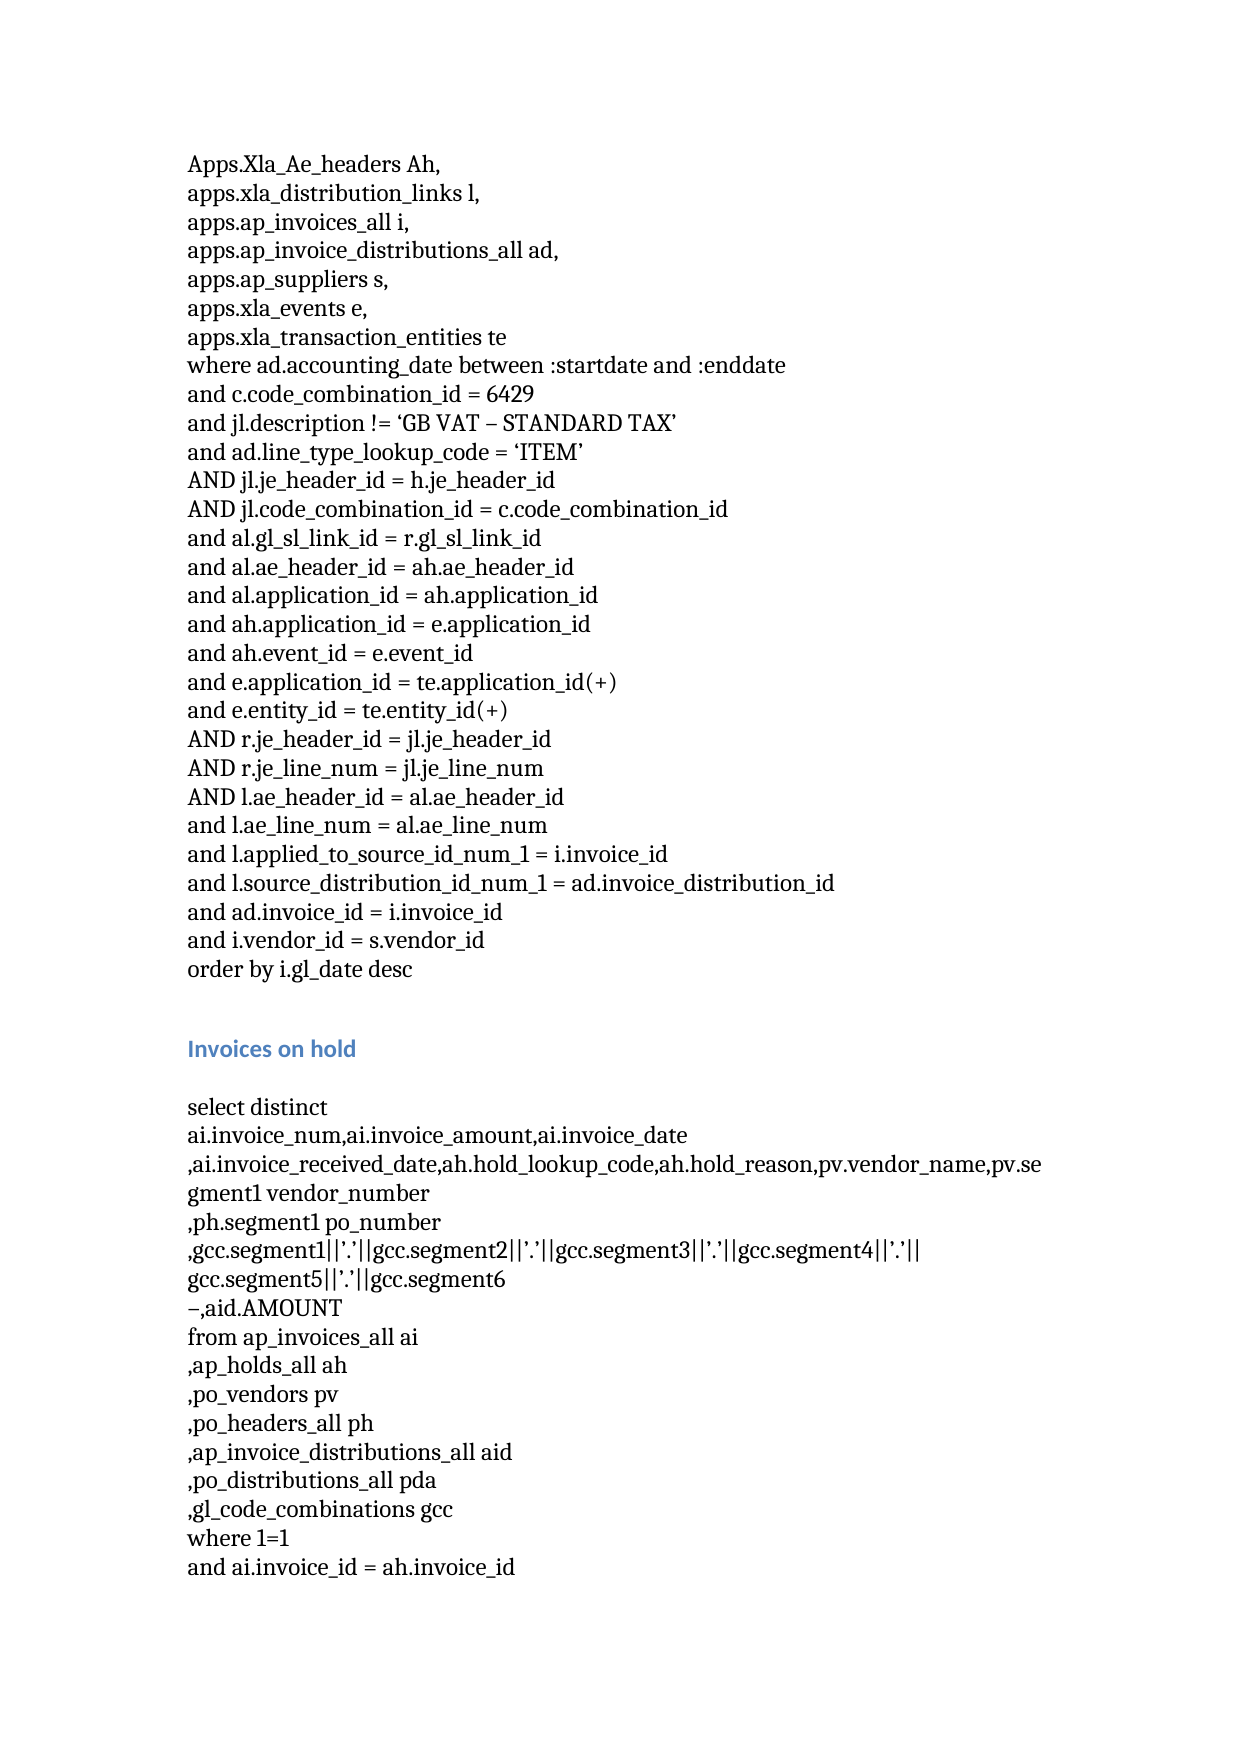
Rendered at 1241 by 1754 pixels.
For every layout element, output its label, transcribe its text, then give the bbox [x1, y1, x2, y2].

text ,po_distributions_all pda [187, 1466, 1053, 1495]
subtitle Invoices on hold [187, 1033, 1053, 1064]
text ,po_vendors pv [187, 1380, 1053, 1409]
text ,gcc.segment1||’.’||gcc.segment2||’.’||gcc.segment3||’.’||gcc.segment4||’.’||gcc.segment5||’.’||gcc.segment6 [187, 1236, 1053, 1294]
text ,ap_holds_all ah [187, 1351, 1053, 1380]
text apps.xla_transaction_entities te [187, 322, 1053, 351]
text and e.entity_id = te.entity_id(+) [187, 696, 1053, 725]
text ,ap_invoice_distributions_all aid [187, 1438, 1053, 1466]
text and l.applied_to_source_id_num_1 = i.invoice_id [187, 840, 1053, 869]
text where 1=1 [187, 1524, 1053, 1553]
text and ah.event_id = e.event_id [187, 639, 1053, 667]
text Apps.Xla_Ae_headers Ah, [187, 150, 1053, 179]
text –,aid.AMOUNT [187, 1294, 1053, 1323]
text ,gl_code_combinations gcc [187, 1495, 1053, 1524]
text ,ai.invoice_received_date,ah.hold_lookup_code,ah.hold_reason,pv.vendor_name,pv.segment1 vendor_number [187, 1150, 1053, 1208]
text AND r.je_header_id = jl.je_header_id [187, 725, 1053, 754]
text and jl.description != ‘GB VAT – STANDARD TAX’ [187, 409, 1053, 437]
text AND jl.code_combination_id = c.code_combination_id [187, 495, 1053, 524]
text apps.xla_events e, [187, 294, 1053, 322]
text and ad.invoice_id = i.invoice_id [187, 897, 1053, 926]
text apps.ap_suppliers s, [187, 265, 1053, 294]
text and l.ae_line_num = al.ae_line_num [187, 811, 1053, 840]
text and l.source_distribution_id_num_1 = ad.invoice_distribution_id [187, 869, 1053, 897]
text from ap_invoices_all ai [187, 1323, 1053, 1351]
text order by i.gl_date desc [187, 955, 1053, 984]
text AND l.ae_header_id = al.ae_header_id [187, 782, 1053, 811]
text and e.application_id = te.application_id(+) [187, 667, 1053, 696]
text select distinct [187, 1093, 1053, 1121]
text and ai.invoice_id = ah.invoice_id [187, 1553, 1053, 1581]
text and al.ae_header_id = ah.ae_header_id [187, 552, 1053, 581]
text and i.vendor_id = s.vendor_id [187, 926, 1053, 955]
text ,ph.segment1 po_number [187, 1208, 1053, 1236]
text AND r.je_line_num = jl.je_line_num [187, 754, 1053, 782]
text and al.application_id = ah.application_id [187, 581, 1053, 610]
text ,po_headers_all ph [187, 1409, 1053, 1438]
text ai.invoice_num,ai.invoice_amount,ai.invoice_date [187, 1121, 1053, 1150]
text AND jl.je_header_id = h.je_header_id [187, 466, 1053, 495]
text and ad.line_type_lookup_code = ‘ITEM’ [187, 437, 1053, 466]
text and ah.application_id = e.application_id [187, 610, 1053, 639]
text where ad.accounting_date between :startdate and :enddate [187, 351, 1053, 380]
text apps.ap_invoice_distributions_all ad, [187, 236, 1053, 265]
text apps.ap_invoices_all i, [187, 207, 1053, 236]
text and al.gl_sl_link_id = r.gl_sl_link_id [187, 524, 1053, 552]
text and c.code_combination_id = 6429 [187, 380, 1053, 409]
text apps.xla_distribution_links l, [187, 179, 1053, 207]
